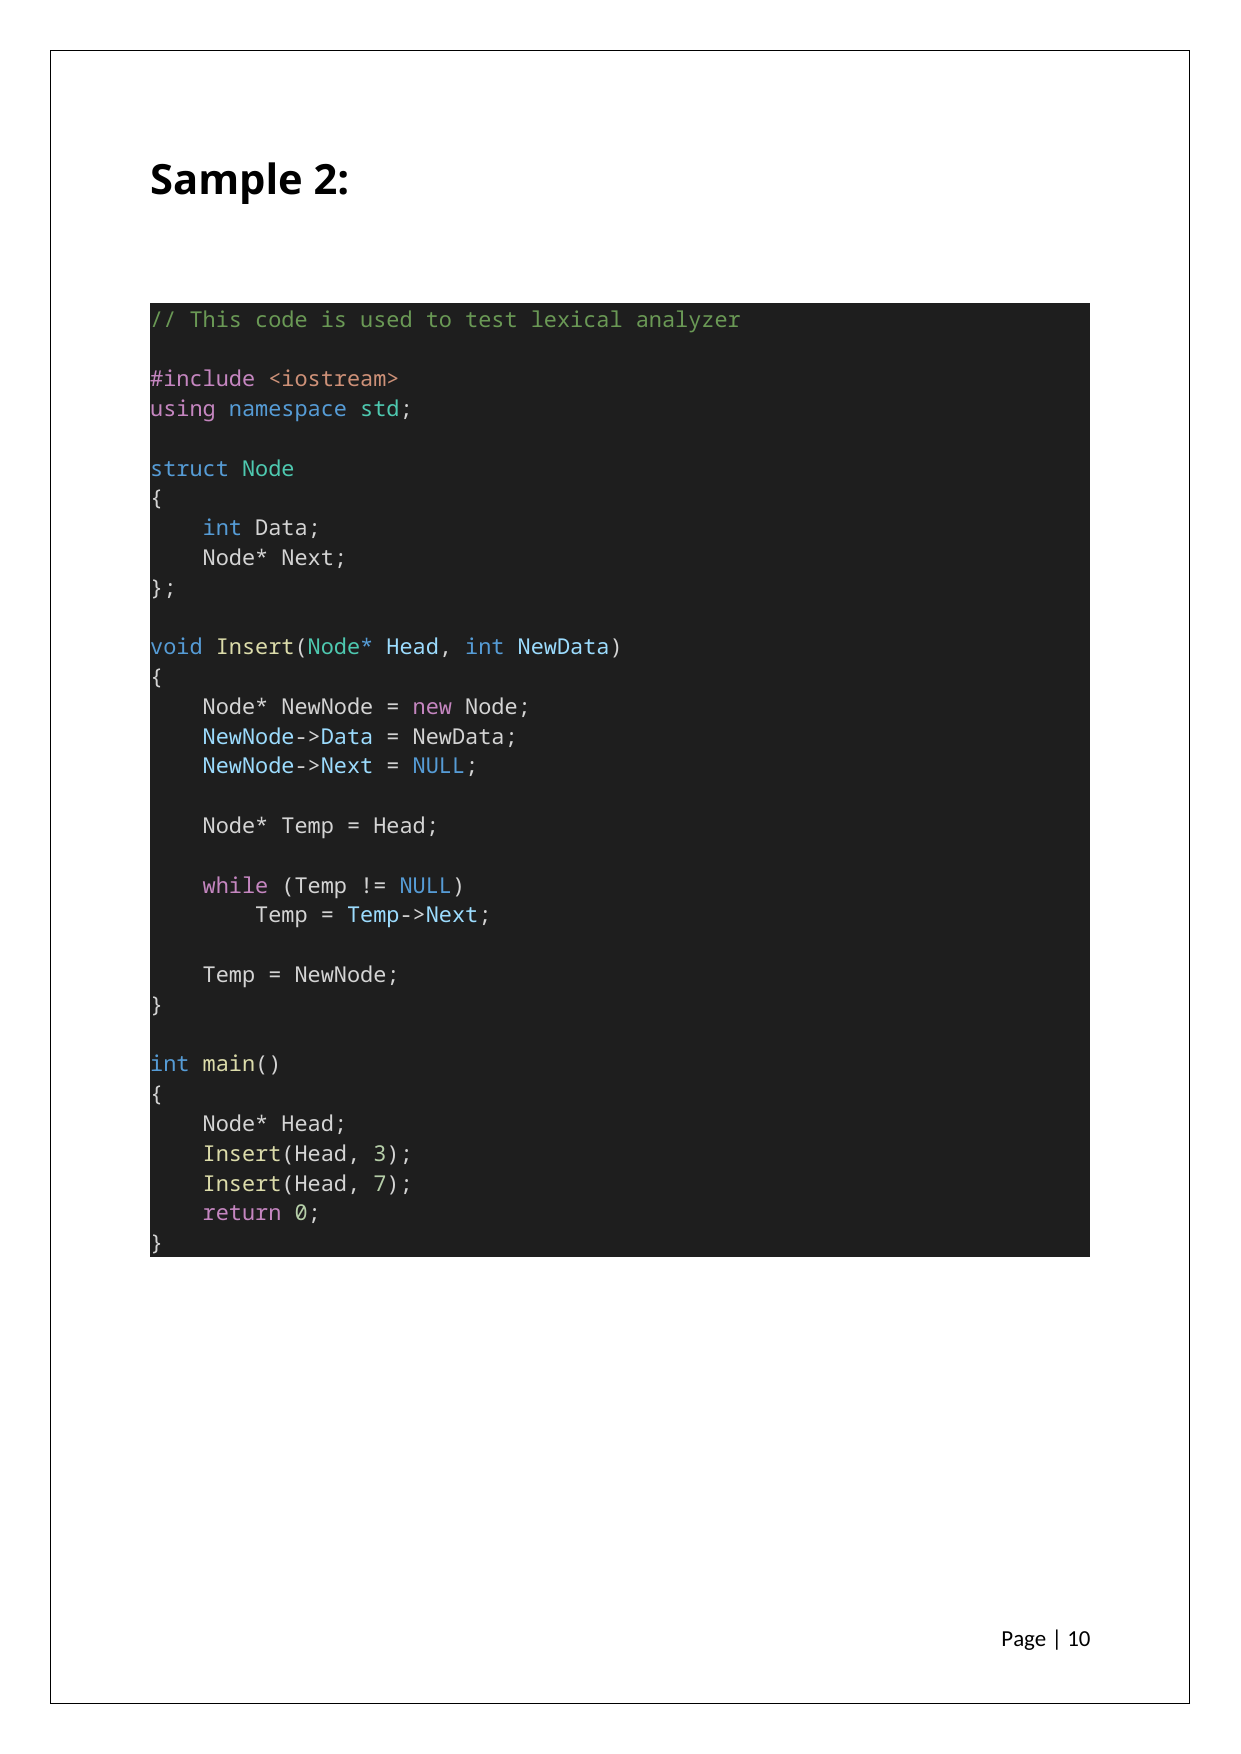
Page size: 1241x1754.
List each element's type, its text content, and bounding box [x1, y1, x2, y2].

text Node* Head; [150, 1108, 1090, 1138]
text int Data; [150, 512, 1090, 542]
text }; [150, 572, 1090, 601]
text Insert(Head, 3); [150, 1138, 1090, 1167]
text using namespace std; [150, 393, 1090, 423]
text Temp = NewNode; [150, 959, 1090, 989]
text { [150, 482, 1090, 512]
text Node* Next; [150, 542, 1090, 572]
text #include <iostream> [150, 363, 1090, 393]
text void Insert(Node* Head, int NewData) [150, 631, 1090, 661]
text int main() [150, 1048, 1090, 1078]
text Sample 2: [150, 150, 1090, 207]
text return 0; [150, 1197, 1090, 1227]
text { [150, 1078, 1090, 1108]
text // This code is used to test lexical analyzer [150, 303, 1090, 333]
text { [150, 661, 1090, 691]
text } [150, 1227, 1090, 1257]
text NewNode->Data = NewData; [150, 721, 1090, 750]
text } [150, 989, 1090, 1018]
text while (Temp != NULL) [150, 869, 1090, 899]
text NewNode->Next = NULL; [150, 750, 1090, 780]
text struct Node [150, 452, 1090, 482]
text Insert(Head, 7); [150, 1167, 1090, 1197]
text Node* NewNode = new Node; [150, 691, 1090, 721]
text Temp = Temp->Next; [150, 899, 1090, 929]
text Node* Temp = Head; [150, 810, 1090, 840]
